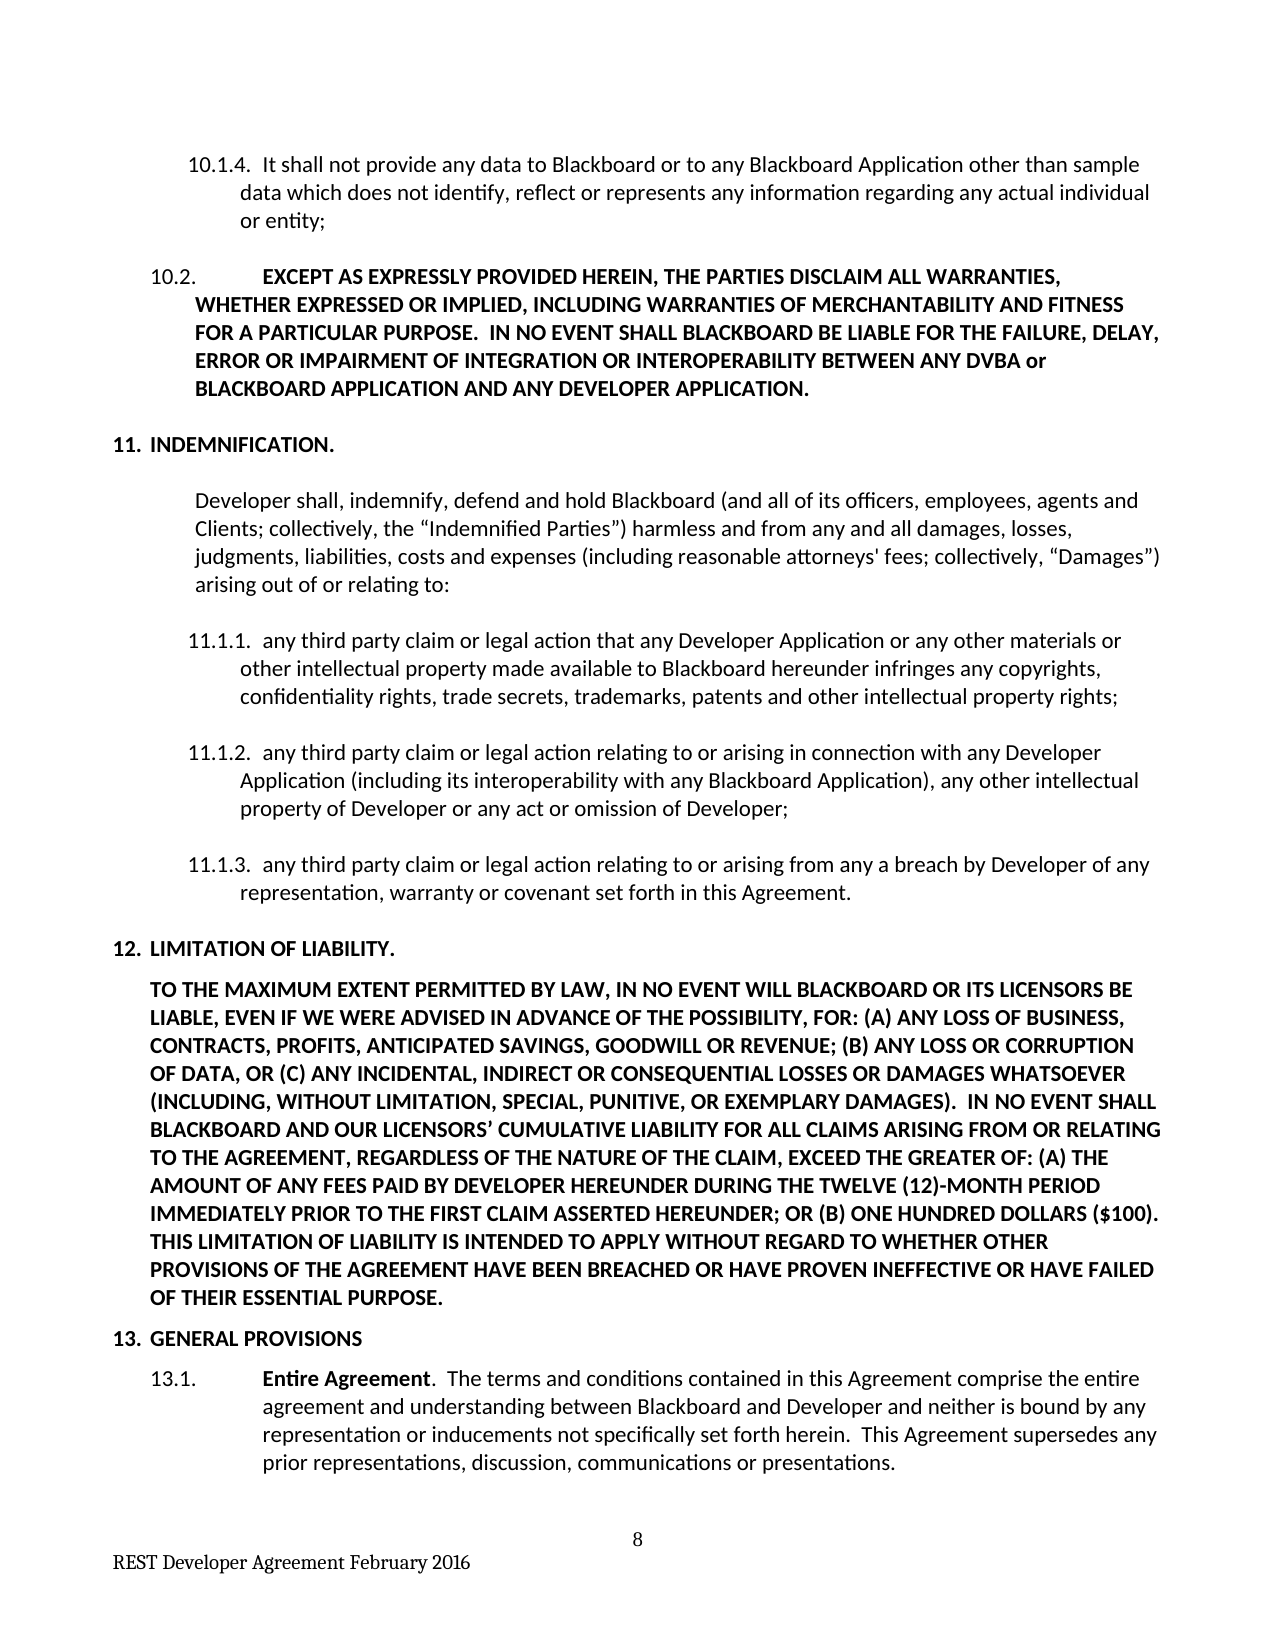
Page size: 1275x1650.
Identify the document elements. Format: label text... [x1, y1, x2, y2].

list any third party claim or legal action that any Developer Application or any other materials or other intellectual property made available to Blackboard hereunder infringes any copyrights, confidentiality rights, trade secrets, trademarks, patents and other intellectual property rights; [187, 626, 1162, 710]
list EXCEPT AS EXPRESSLY PROVIDED HEREIN, THE PARTIES DISCLAIM ALL WARRANTIES, WHETHER EXPRESSED OR IMPLIED, INCLUDING WARRANTIES OF MERCHANTABILITY AND FITNESS FOR A PARTICULAR PURPOSE. IN NO EVENT SHALL BLACKBOARD BE LIABLE FOR THE FAILURE, DELAY, ERROR OR IMPAIRMENT OF INTEGRATION OR INTEROPERABILITY BETWEEN ANY DVBA or BLACKBOARD APPLICATION AND ANY DEVELOPER APPLICATION. [150, 262, 1162, 402]
list Entire Agreement. The terms and conditions contained in this Agreement comprise the entire agreement and understanding between Blackboard and Developer and neither is bound by any representation or inducements not specifically set forth herein. This Agreement supersedes any prior representations, discussion, communications or presentations. [150, 1364, 1162, 1476]
list LIMITATION OF LIABILITY. [112, 934, 1162, 963]
list GENERAL PROVISIONS [112, 1324, 1162, 1352]
list any third party claim or legal action relating to or arising from any a breach by Developer of any representation, warranty or covenant set forth in this Agreement. [187, 851, 1162, 907]
list It shall not provide any data to Blackboard or to any Blackboard Application other than sample data which does not identify, reflect or represents any information regarding any actual individual or entity; [187, 150, 1162, 234]
list INDEMNIFICATION. [112, 430, 1162, 458]
list Developer shall, indemnify, defend and hold Blackboard (and all of its officers, employees, agents and Clients; collectively, the “Indemnified Parties”) harmless and from any and all damages, losses, judgments, liabilities, costs and expenses (including reasonable attorneys' fees; collectively, “Damages”) arising out of or relating to: [195, 486, 1162, 598]
text TO THE MAXIMUM EXTENT PERMITTED BY LAW, IN NO EVENT WILL BLACKBOARD OR ITS LICENSORS BE LIABLE, EVEN IF WE WERE ADVISED IN ADVANCE OF THE POSSIBILITY, FOR: (A) ANY LOSS OF BUSINESS, CONTRACTS, PROFITS, ANTICIPATED SAVINGS, GOODWILL OR REVENUE; (B) ANY LOSS OR CORRUPTION OF DATA, OR (C) ANY INCIDENTAL, INDIRECT OR CONSEQUENTIAL LOSSES OR DAMAGES WHATSOEVER (INCLUDING, WITHOUT LIMITATION, SPECIAL, PUNITIVE, OR EXEMPLARY DAMAGES). IN NO EVENT SHALL BLACKBOARD AND OUR LICENSORS’ CUMULATIVE LIABILITY FOR ALL CLAIMS ARISING FROM OR RELATING TO THE AGREEMENT, REGARDLESS OF THE NATURE OF THE CLAIM, EXCEED THE GREATER OF: (A) THE AMOUNT OF ANY FEES PAID BY DEVELOPER HEREUNDER DURING THE TWELVE (12)-MONTH PERIOD IMMEDIATELY PRIOR TO THE FIRST CLAIM ASSERTED HEREUNDER; OR (B) ONE HUNDRED DOLLARS ($100). THIS LIMITATION OF LIABILITY IS INTENDED TO APPLY WITHOUT REGARD TO WHETHER OTHER PROVISIONS OF THE AGREEMENT HAVE BEEN BREACHED OR HAVE PROVEN INEFFECTIVE OR HAVE FAILED OF THEIR ESSENTIAL PURPOSE. [150, 975, 1162, 1311]
list any third party claim or legal action relating to or arising in connection with any Developer Application (including its interoperability with any Blackboard Application), any other intellectual property of Developer or any act or omission of Developer; [187, 738, 1162, 822]
